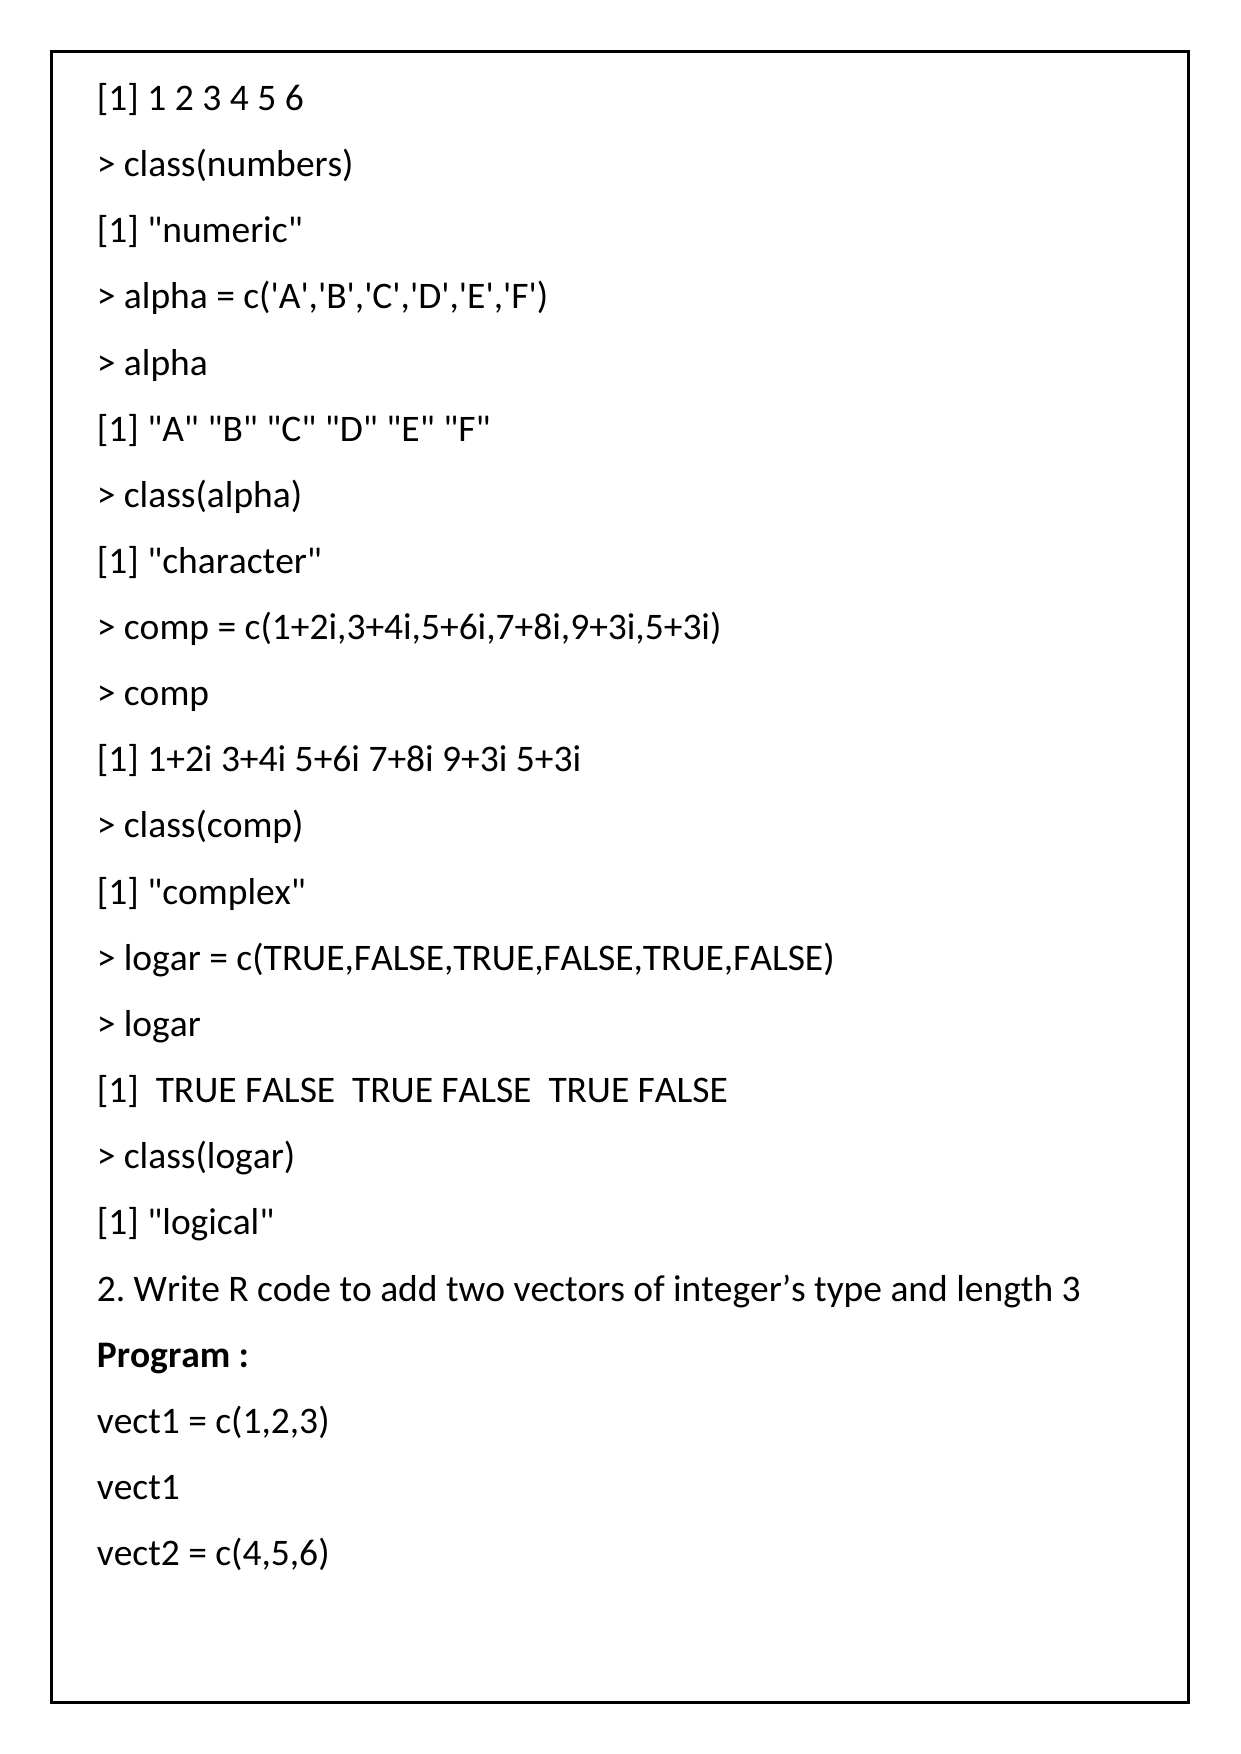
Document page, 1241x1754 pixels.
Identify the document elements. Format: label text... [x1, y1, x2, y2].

text > logar [97, 1000, 1181, 1046]
text > class(logar) [97, 1132, 1181, 1178]
text > class(numbers) [97, 140, 1181, 186]
text [1] "numeric" [97, 206, 1181, 252]
text [1] 1+2i 3+4i 5+6i 7+8i 9+3i 5+3i [97, 735, 1181, 781]
text Program : [59, 1331, 1181, 1376]
text vect1 [59, 1463, 1181, 1509]
text > logar = c(TRUE,FALSE,TRUE,FALSE,TRUE,FALSE) [97, 934, 1181, 979]
text [1] "logical" [97, 1198, 1181, 1244]
text vect1 = c(1,2,3) [59, 1397, 1181, 1443]
text [1] "character" [97, 537, 1181, 583]
text > comp = c(1+2i,3+4i,5+6i,7+8i,9+3i,5+3i) [97, 603, 1181, 649]
text vect2 = c(4,5,6) [59, 1529, 1181, 1575]
text 2. Write R code to add two vectors of integer’s type and length 3 [59, 1264, 1181, 1310]
text > alpha = c('A','B','C','D','E','F') [97, 272, 1181, 318]
text > class(comp) [97, 801, 1181, 847]
text > alpha [97, 338, 1181, 384]
text > comp [97, 669, 1181, 715]
text [1] "A" "B" "C" "D" "E" "F" [97, 404, 1181, 450]
text [1] "complex" [97, 868, 1181, 913]
text > class(alpha) [97, 471, 1181, 517]
text [1] 1 2 3 4 5 6 [97, 74, 1181, 120]
text [1] TRUE FALSE TRUE FALSE TRUE FALSE [97, 1066, 1181, 1112]
